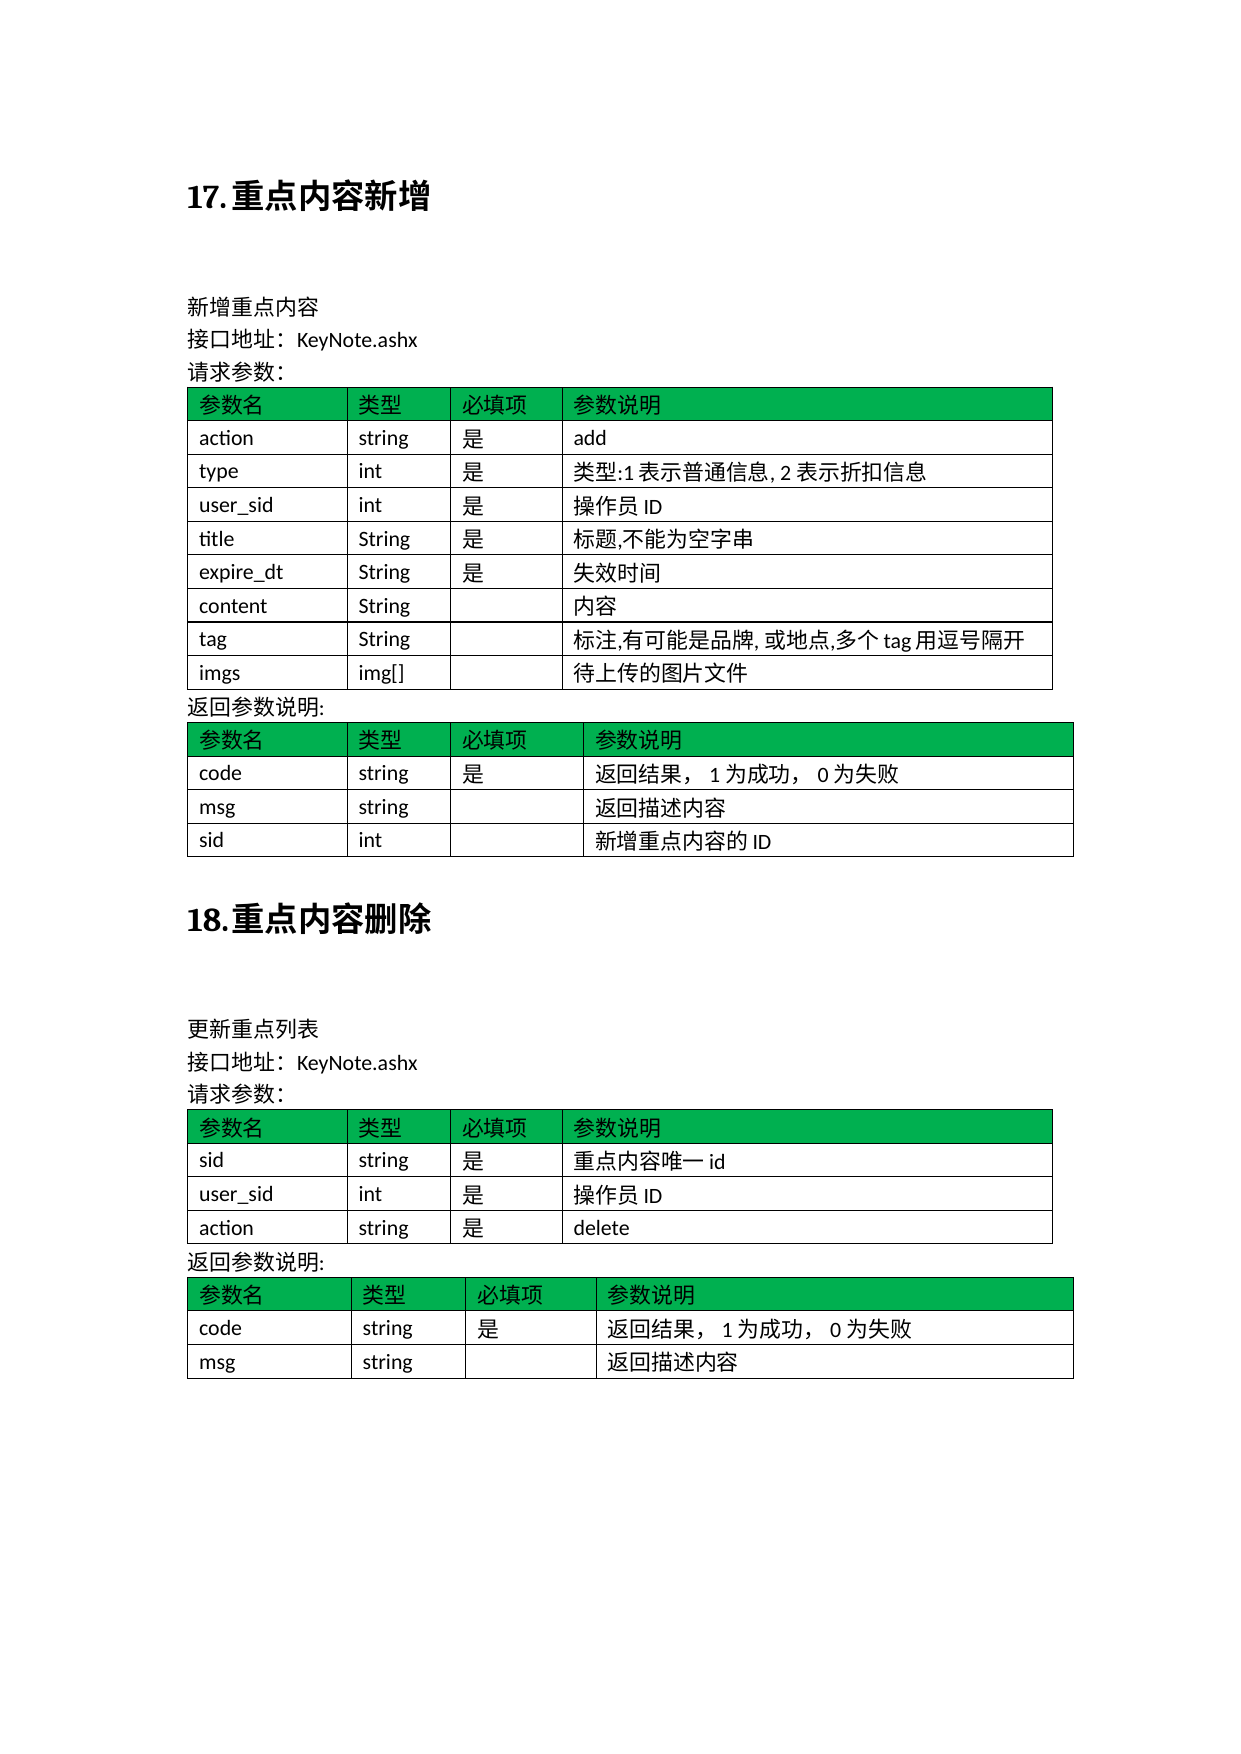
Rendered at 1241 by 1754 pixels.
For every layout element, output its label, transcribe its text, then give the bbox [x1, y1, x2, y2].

text 请求参数： [187, 1077, 1053, 1109]
table_cell String [348, 589, 450, 621]
table_header 必填项 [451, 388, 562, 420]
table_cell sid [188, 824, 347, 856]
table_header 参数说明 [597, 1278, 1073, 1310]
table_cell 返回结果， 1 为成功， 0 为失败 [597, 1311, 1073, 1344]
text 更新重点列表 [187, 1012, 1053, 1044]
subtitle 重点内容删除 [187, 884, 1053, 949]
table_header 参数说明 [563, 1110, 1052, 1143]
table_cell int [348, 1177, 450, 1210]
table_cell 是 [451, 1144, 562, 1176]
table_cell String [348, 522, 450, 554]
table_cell 是 [451, 488, 562, 521]
table_cell 是 [451, 757, 583, 789]
table_header 类型 [348, 1110, 450, 1143]
table_cell content [188, 589, 347, 621]
table_header 参数名 [188, 723, 347, 756]
text 接口地址：KeyNote.ashx [187, 322, 1053, 354]
text 接口地址：KeyNote.ashx [187, 1044, 1053, 1077]
table_cell 类型:1表示普通信息, 2 表示折扣信息 [563, 455, 1052, 487]
table_cell String [348, 623, 450, 655]
table_cell [451, 589, 562, 621]
table_cell msg [188, 1345, 351, 1377]
subtitle 重点内容新增 [187, 162, 1053, 227]
table_cell type [188, 455, 347, 487]
table_cell string [348, 1144, 450, 1176]
table_cell img[] [348, 656, 450, 688]
table_header 类型 [352, 1278, 465, 1310]
table_cell string [348, 421, 450, 454]
table_cell 返回结果， 1 为成功， 0 为失败 [584, 757, 1073, 789]
table_cell [451, 623, 562, 655]
table_cell 新增重点内容的ID [584, 824, 1073, 856]
table_cell string [348, 1211, 450, 1243]
table_cell [451, 790, 583, 823]
table_cell sid [188, 1144, 347, 1176]
table_cell 是 [451, 1177, 562, 1210]
table_cell String [348, 555, 450, 588]
table_cell imgs [188, 656, 347, 688]
table_cell 内容 [563, 589, 1052, 621]
text 请求参数： [187, 354, 1053, 387]
table_cell [451, 824, 583, 856]
table_cell 标注,有可能是品牌, 或地点,多个tag用逗号隔开 [563, 623, 1052, 655]
table_cell string [348, 757, 450, 789]
table_cell string [348, 790, 450, 823]
text 返回参数说明: [187, 690, 1053, 722]
text 新增重点内容 [187, 289, 1053, 322]
table_header 必填项 [466, 1278, 596, 1310]
table_cell int [348, 455, 450, 487]
table_cell 返回描述内容 [584, 790, 1073, 823]
table_cell string [352, 1311, 465, 1344]
table_cell 是 [451, 421, 562, 454]
table_header 必填项 [451, 1110, 562, 1143]
table_cell expire_dt [188, 555, 347, 588]
table_header 参数名 [188, 1110, 347, 1143]
table_cell 操作员ID [563, 1177, 1052, 1210]
table_cell msg [188, 790, 347, 823]
table_cell 是 [451, 455, 562, 487]
table_cell [466, 1345, 596, 1377]
table_cell int [348, 488, 450, 521]
table_cell [451, 656, 562, 688]
table_cell action [188, 421, 347, 454]
table_cell add [563, 421, 1052, 454]
table_cell action [188, 1211, 347, 1243]
table_cell string [352, 1345, 465, 1377]
table_cell code [188, 757, 347, 789]
table_header 必填项 [451, 723, 583, 756]
table_cell 是 [466, 1311, 596, 1344]
table_cell 是 [451, 522, 562, 554]
table_cell user_sid [188, 1177, 347, 1210]
table_cell delete [563, 1211, 1052, 1243]
table_cell user_sid [188, 488, 347, 521]
table_cell 操作员ID [563, 488, 1052, 521]
table_header 参数名 [188, 1278, 351, 1310]
table_cell 是 [451, 555, 562, 588]
table_cell 重点内容唯一id [563, 1144, 1052, 1176]
table_cell tag [188, 623, 347, 655]
table_header 类型 [348, 723, 450, 756]
table_cell title [188, 522, 347, 554]
table_header 参数说明 [563, 388, 1052, 420]
table_header 类型 [348, 388, 450, 420]
text 返回参数说明: [187, 1244, 1053, 1277]
table_cell 返回描述内容 [597, 1345, 1073, 1377]
table_header 参数说明 [584, 723, 1073, 756]
table_cell code [188, 1311, 351, 1344]
table_cell 失效时间 [563, 555, 1052, 588]
table_cell 待上传的图片文件 [563, 656, 1052, 688]
table_cell 标题,不能为空字串 [563, 522, 1052, 554]
table_header 参数名 [188, 388, 347, 420]
table_cell int [348, 824, 450, 856]
table_cell 是 [451, 1211, 562, 1243]
